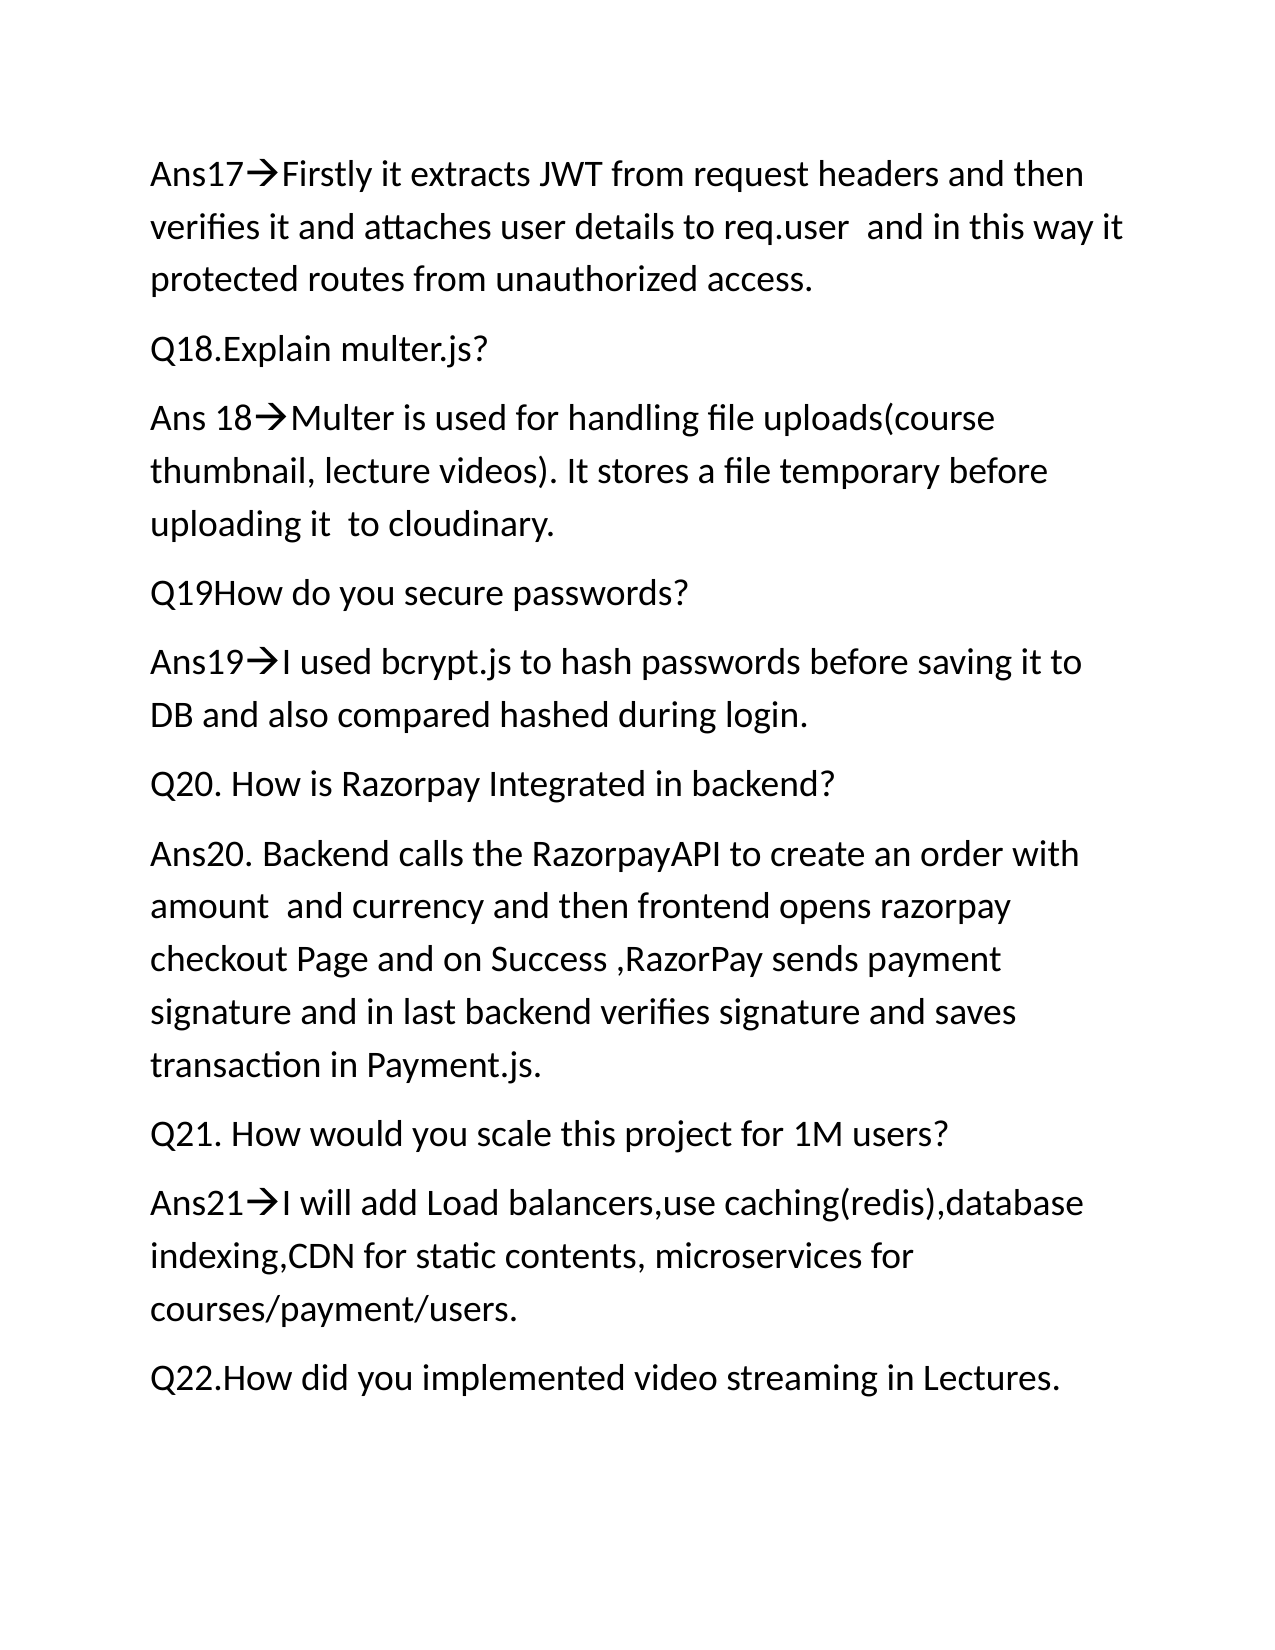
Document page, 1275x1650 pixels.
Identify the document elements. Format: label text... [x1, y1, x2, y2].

text Q22.How did you implemented video streaming in Lectures. [150, 1354, 1125, 1400]
text Ans 18Multer is used for handling file uploads(course thumbnail, lecture videos). It stores a file temporary before uploading it to cloudinary. [150, 394, 1125, 545]
text Ans21I will add Load balancers,use caching(redis),database indexing,CDN for static contents, microservices for courses/payment/users. [150, 1179, 1125, 1331]
text Q20. How is Razorpay Integrated in backend? [150, 760, 1125, 806]
text Q18.Explain multer.js? [150, 325, 1125, 371]
text Q21. How would you scale this project for 1M users? [150, 1110, 1125, 1156]
text Ans17Firstly it extracts JWT from request headers and then verifies it and attaches user details to req.user and in this way it protected routes from unauthorized access. [150, 150, 1125, 301]
text Ans19I used bcrypt.js to hash passwords before saving it to DB and also compared hashed during login. [150, 638, 1125, 737]
text Ans20. Backend calls the RazorpayAPI to create an order with amount and currency and then frontend opens razorpay checkout Page and on Success ,RazorPay sends payment signature and in last backend verifies signature and saves transaction in Payment.js. [150, 830, 1125, 1086]
text Q19How do you secure passwords? [150, 569, 1125, 615]
